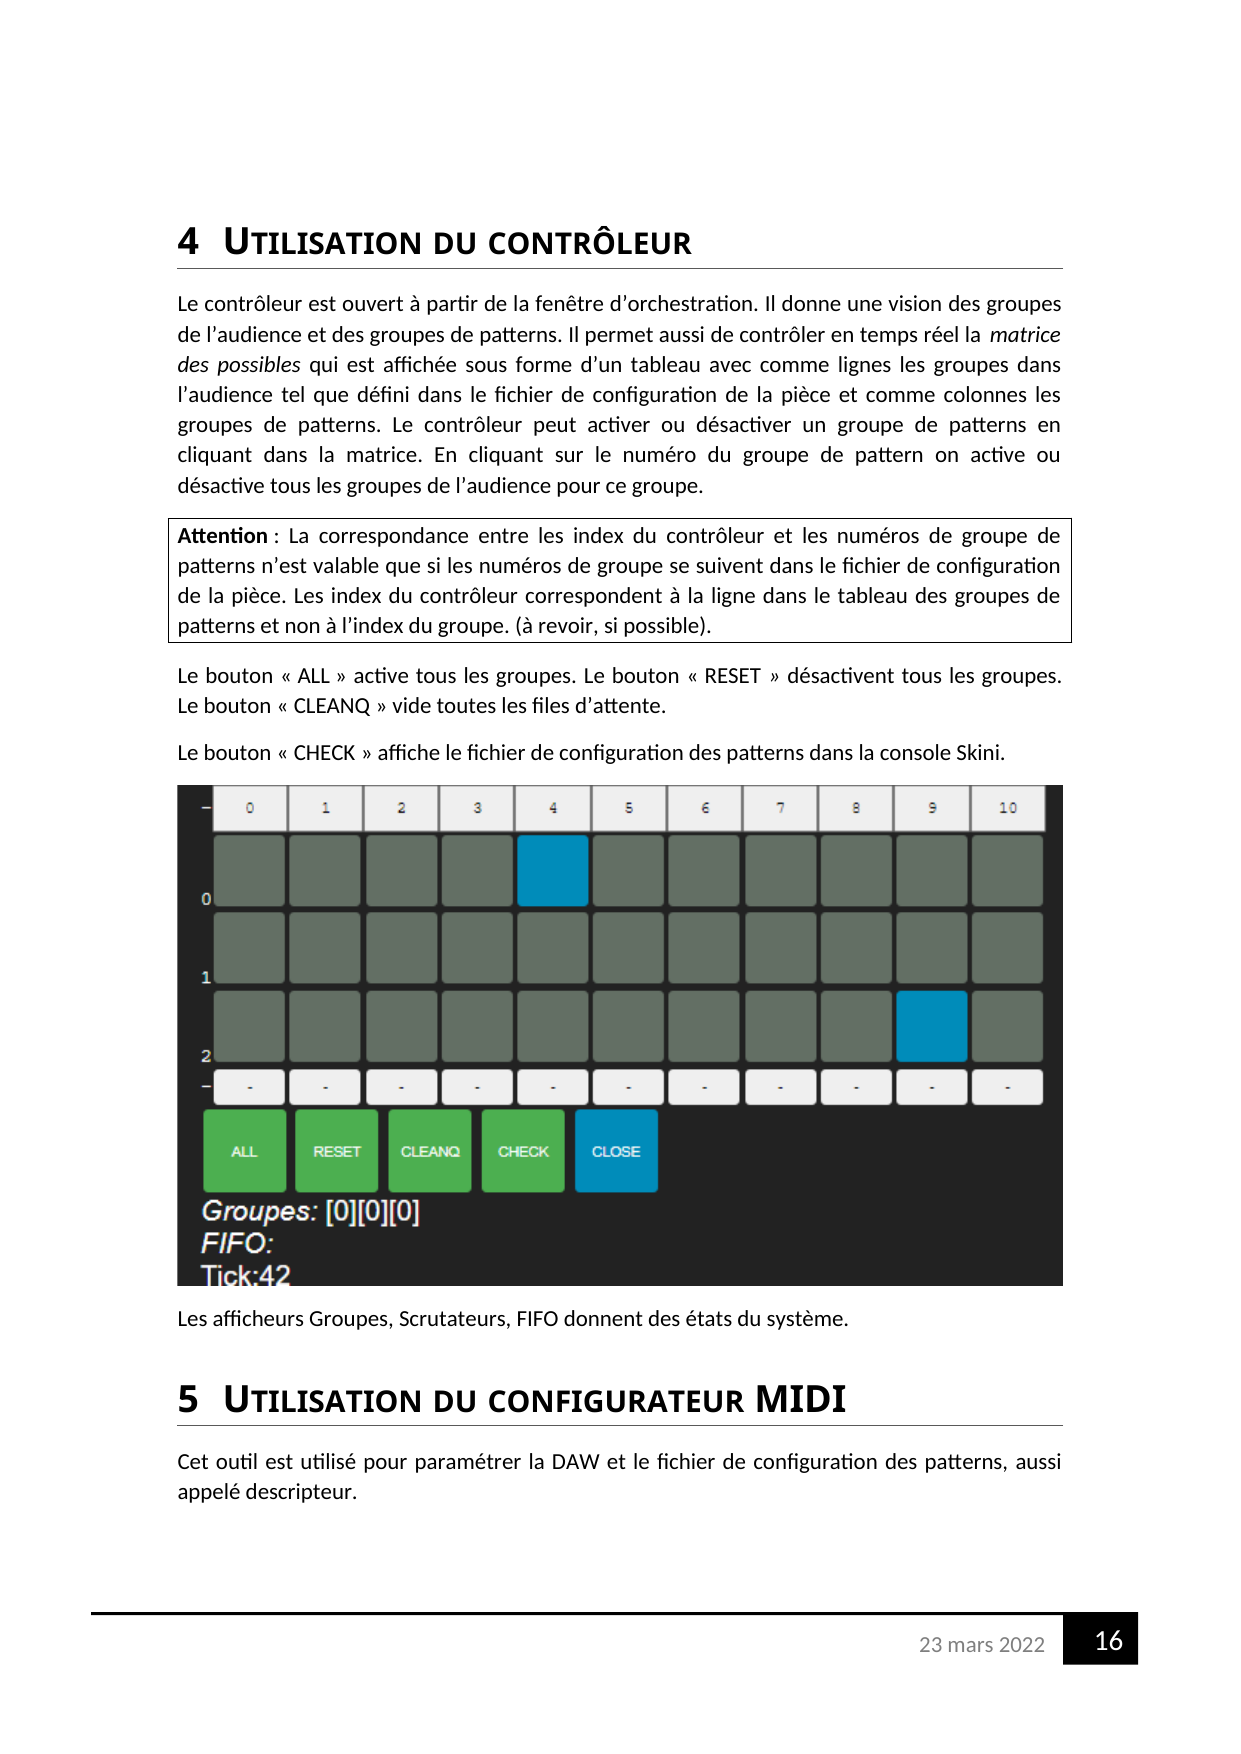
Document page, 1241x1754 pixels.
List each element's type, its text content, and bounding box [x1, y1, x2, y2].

text Attention : La correspondance entre les index du contrôleur et les numéros de groupe de patterns n’est valable que si les numéros de groupe se suivent dans le fichier de configuration de la pièce. Les index du contrôleur correspondent à la ligne dans le tableau des groupes de patterns et non à l’index du groupe. (à revoir, si possible). [169, 519, 1071, 642]
text Le bouton « CHECK » affiche le fichier de configuration des patterns dans la console Skini. [177, 738, 1063, 767]
text Le contrôleur est ouvert à partir de la fenêtre d’orchestration. Il donne une vision des groupes de l’audience et des groupes de patterns. Il permet aussi de contrôler en temps réel la matrice des possibles qui est affichée sous forme d’un tableau avec comme lignes les groupes dans l’audience tel que défini dans le fichier de configuration de la pièce et comme colonnes les groupes de patterns. Le contrôleur peut activer ou désactiver un groupe de patterns en cliquant dans la matrice. En cliquant sur le numéro du groupe de pattern on active ou désactive tous les groupes de l’audience pour ce groupe. [177, 289, 1063, 499]
picture [177, 785, 1063, 1286]
subtitle Utilisation du contrôleur [177, 215, 1063, 268]
text Cet outil est utilisé pour paramétrer la DAW et le fichier de configuration des patterns, aussi appelé descripteur. [177, 1447, 1063, 1505]
subtitle Utilisation du configurateur MIDI [177, 1372, 1063, 1425]
text Le bouton « ALL » active tous les groupes. Le bouton « RESET » désactivent tous les groupes. Le bouton « CLEANQ » vide toutes les files d’attente. [177, 661, 1063, 720]
text Les afficheurs Groupes, Scrutateurs, FIFO donnent des états du système. [177, 1304, 1063, 1332]
